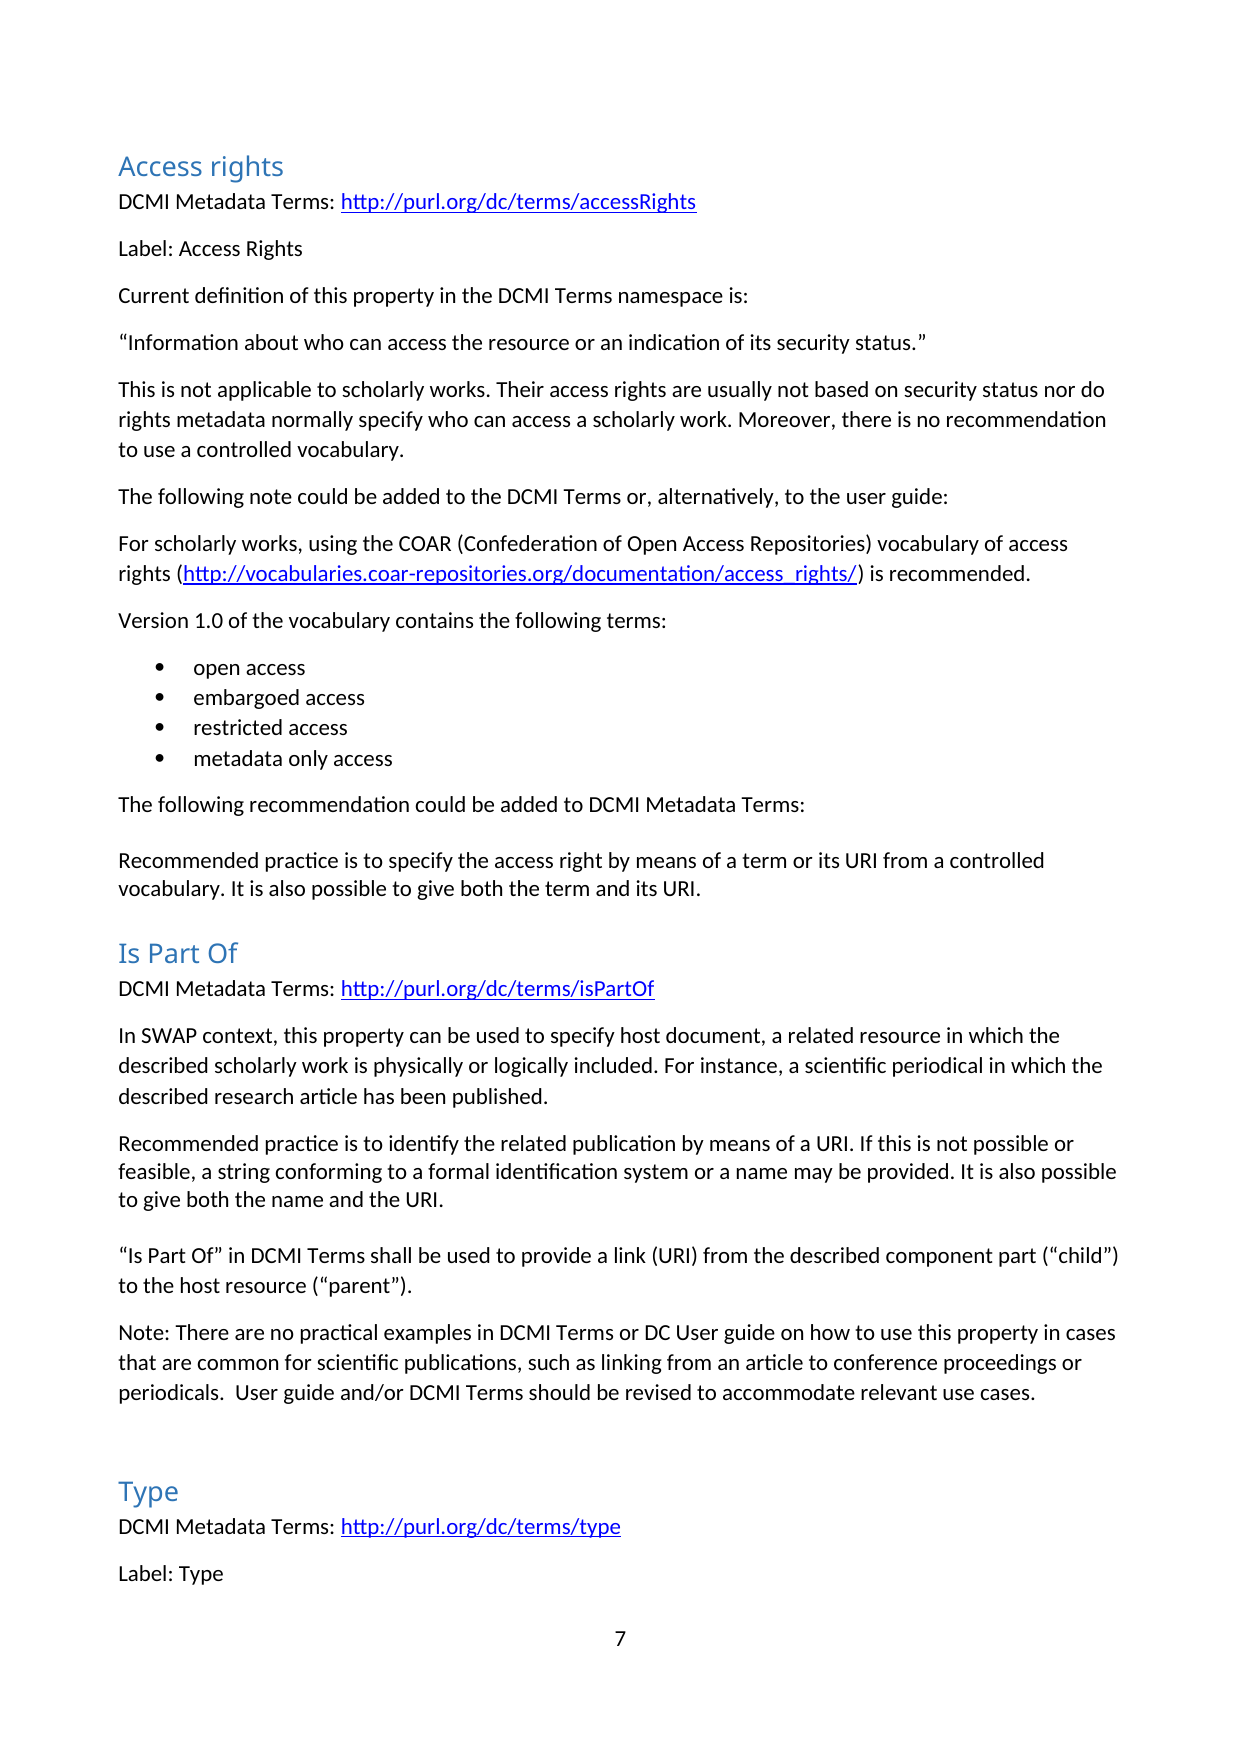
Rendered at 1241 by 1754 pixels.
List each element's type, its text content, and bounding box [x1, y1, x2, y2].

text The following recommendation could be added to DCMI Metadata Terms: [118, 791, 1122, 818]
text Recommended practice is to specify the access right by means of a term or its URI from a controlled vocabulary. It is also possible to give both the term and its URI. [118, 847, 1122, 903]
text The following note could be added to the DCMI Terms or, alternatively, to the user guide: [118, 482, 1122, 510]
text Label: Access Rights [118, 234, 1122, 262]
text Note: There are no practical examples in DCMI Terms or DC User guide on how to use this property in cases that are common for scientific publications, such as linking from an article to conference proceedings or periodicals. User guide and/or DCMI Terms should be revised to accommodate relevant use cases. [118, 1318, 1122, 1406]
list embargoed access [156, 683, 1122, 711]
text “Information about who can access the resource or an indication of its security status.” [118, 328, 1122, 356]
text DCMI Metadata Terms: http://purl.org/dc/terms/isPartOf [118, 974, 1122, 1003]
text For scholarly works, using the COAR (Confederation of Open Access Repositories) vocabulary of access rights (http://vocabularies.coar-repositories.org/documentation/access_rights/) is recommended. [118, 529, 1122, 587]
text DCMI Metadata Terms: http://purl.org/dc/terms/type [118, 1512, 1122, 1540]
text Recommended practice is to identify the related publication by means of a URI. If this is not possible or feasible, a string conforming to a formal identification system or a name may be provided. It is also possible to give both the name and the URI. [118, 1129, 1122, 1213]
list restricted access [156, 713, 1122, 741]
text DCMI Metadata Terms: http://purl.org/dc/terms/accessRights [118, 187, 1122, 215]
text Version 1.0 of the vocabulary contains the following terms: [118, 606, 1122, 634]
text This is not applicable to scholarly works. Their access rights are usually not based on security status nor do rights metadata normally specify who can access a scholarly work. Moreover, there is no recommendation to use a controlled vocabulary. [118, 375, 1122, 463]
text Label: Type [118, 1559, 1122, 1587]
text Current definition of this property in the DCMI Terms namespace is: [118, 281, 1122, 309]
text In SWAP context, this property can be used to specify host document, a related resource in which the described scholarly work is physically or logically included. For instance, a scientific periodical in which the described research article has been published. [118, 1021, 1122, 1110]
subtitle Is Part Of [118, 935, 1122, 972]
subtitle Access rights [118, 148, 1122, 184]
text “Is Part Of” in DCMI Terms shall be used to provide a link (URI) from the described component part (“child”) to the host resource (“parent”). [118, 1241, 1122, 1299]
list metadata only access [156, 744, 1122, 772]
subtitle Type [118, 1472, 1122, 1509]
list open access [156, 653, 1122, 681]
